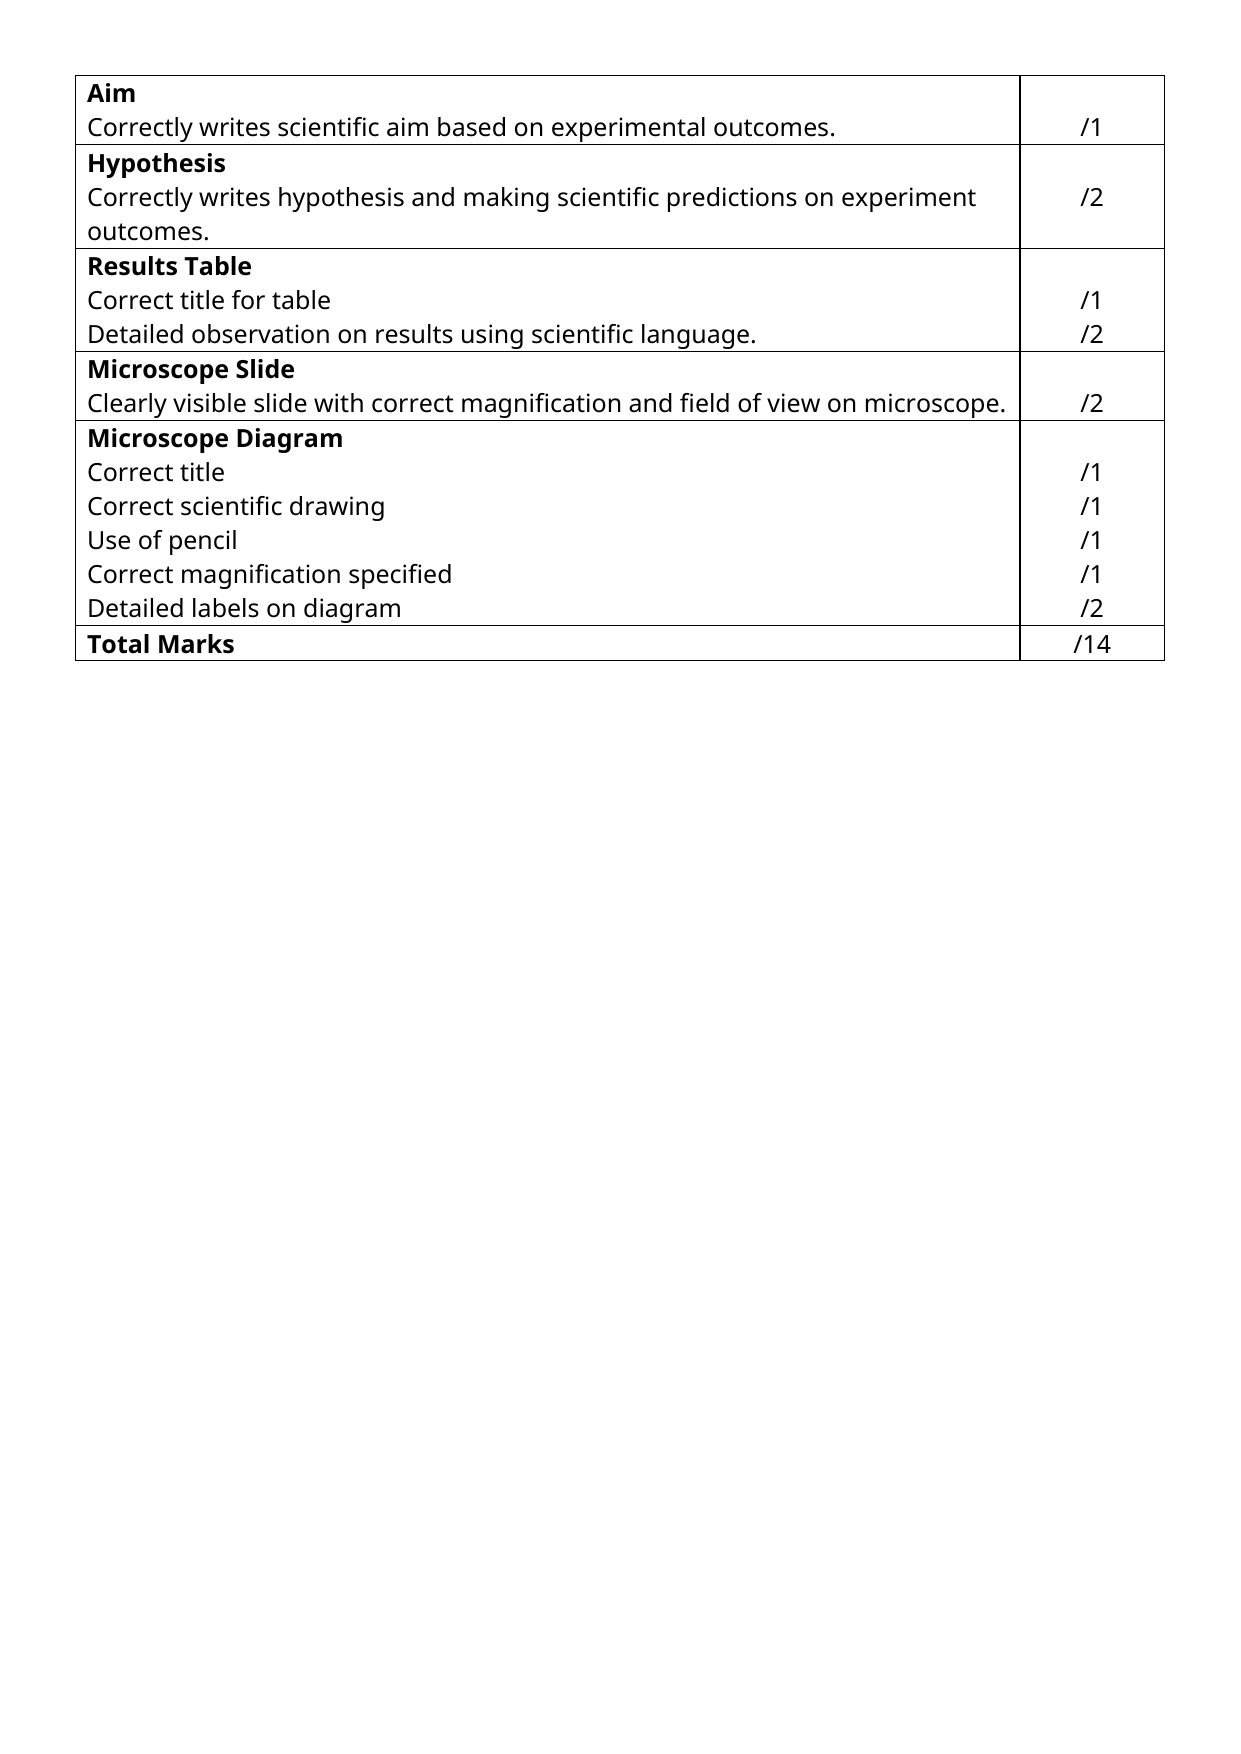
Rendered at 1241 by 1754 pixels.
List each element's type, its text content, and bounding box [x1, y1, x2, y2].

table_cell Microscope Slide Clearly visible slide with correct magnification and field of view on microscope. [76, 352, 1019, 420]
table_cell Results Table Correct title for table Detailed observation on results using scientific language. [76, 249, 1019, 351]
table_cell /1 /2 [1021, 249, 1164, 351]
table_cell /2 [1021, 145, 1164, 247]
table_cell /1 /1 /1 /1 /2 [1021, 421, 1164, 625]
table_cell Microscope Diagram Correct title Correct scientific drawing Use of pencil Correct magnification specified Detailed labels on diagram [76, 421, 1019, 625]
table_cell Aim Correctly writes scientific aim based on experimental outcomes. [76, 76, 1019, 144]
table_cell /1 [1021, 76, 1164, 144]
table_cell /2 [1021, 352, 1164, 420]
table_cell Total Marks [76, 626, 1019, 660]
table_cell Hypothesis Correctly writes hypothesis and making scientific predictions on experiment outcomes. [76, 145, 1019, 247]
table_cell /14 [1021, 626, 1164, 660]
